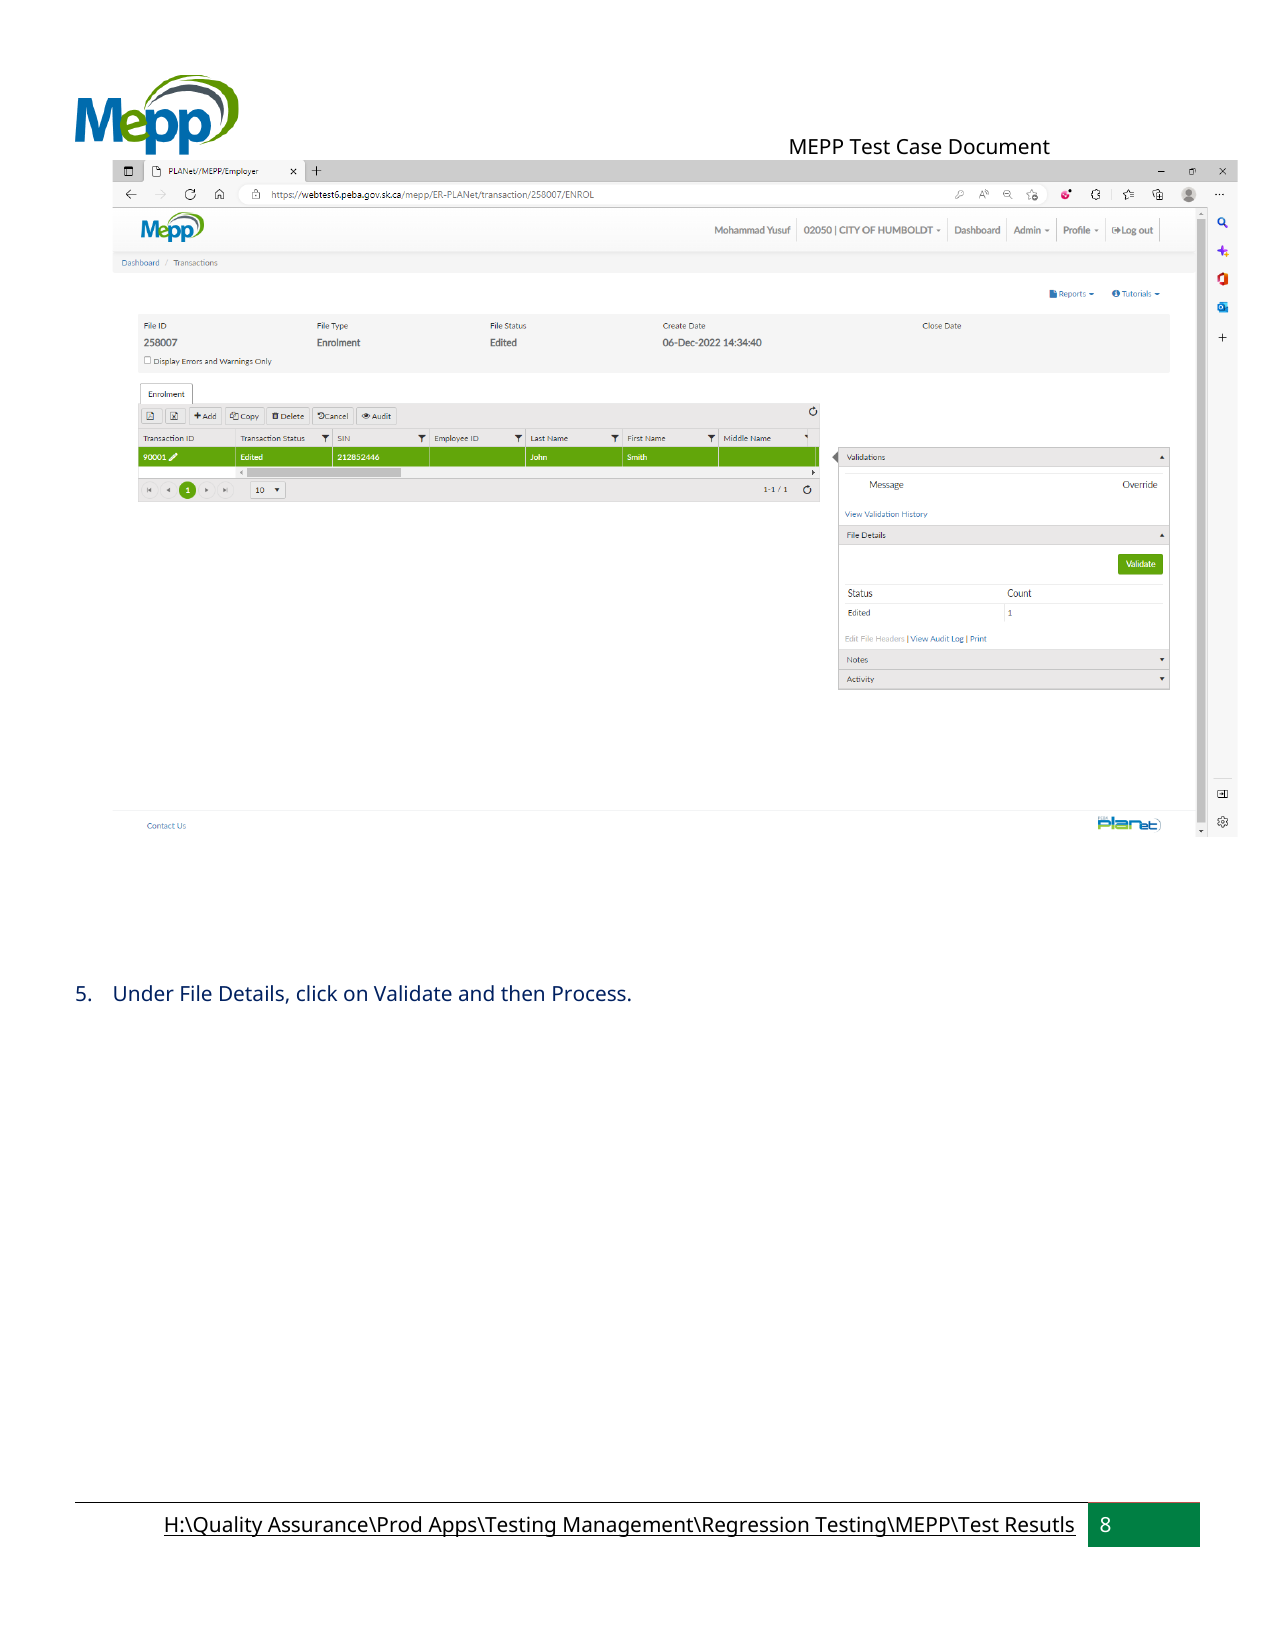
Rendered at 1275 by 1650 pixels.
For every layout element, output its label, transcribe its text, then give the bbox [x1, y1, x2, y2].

picture [112, 160, 1238, 837]
list Under File Details, click on Validate and then Process. [75, 979, 1200, 1007]
picture [75, 75, 239, 155]
